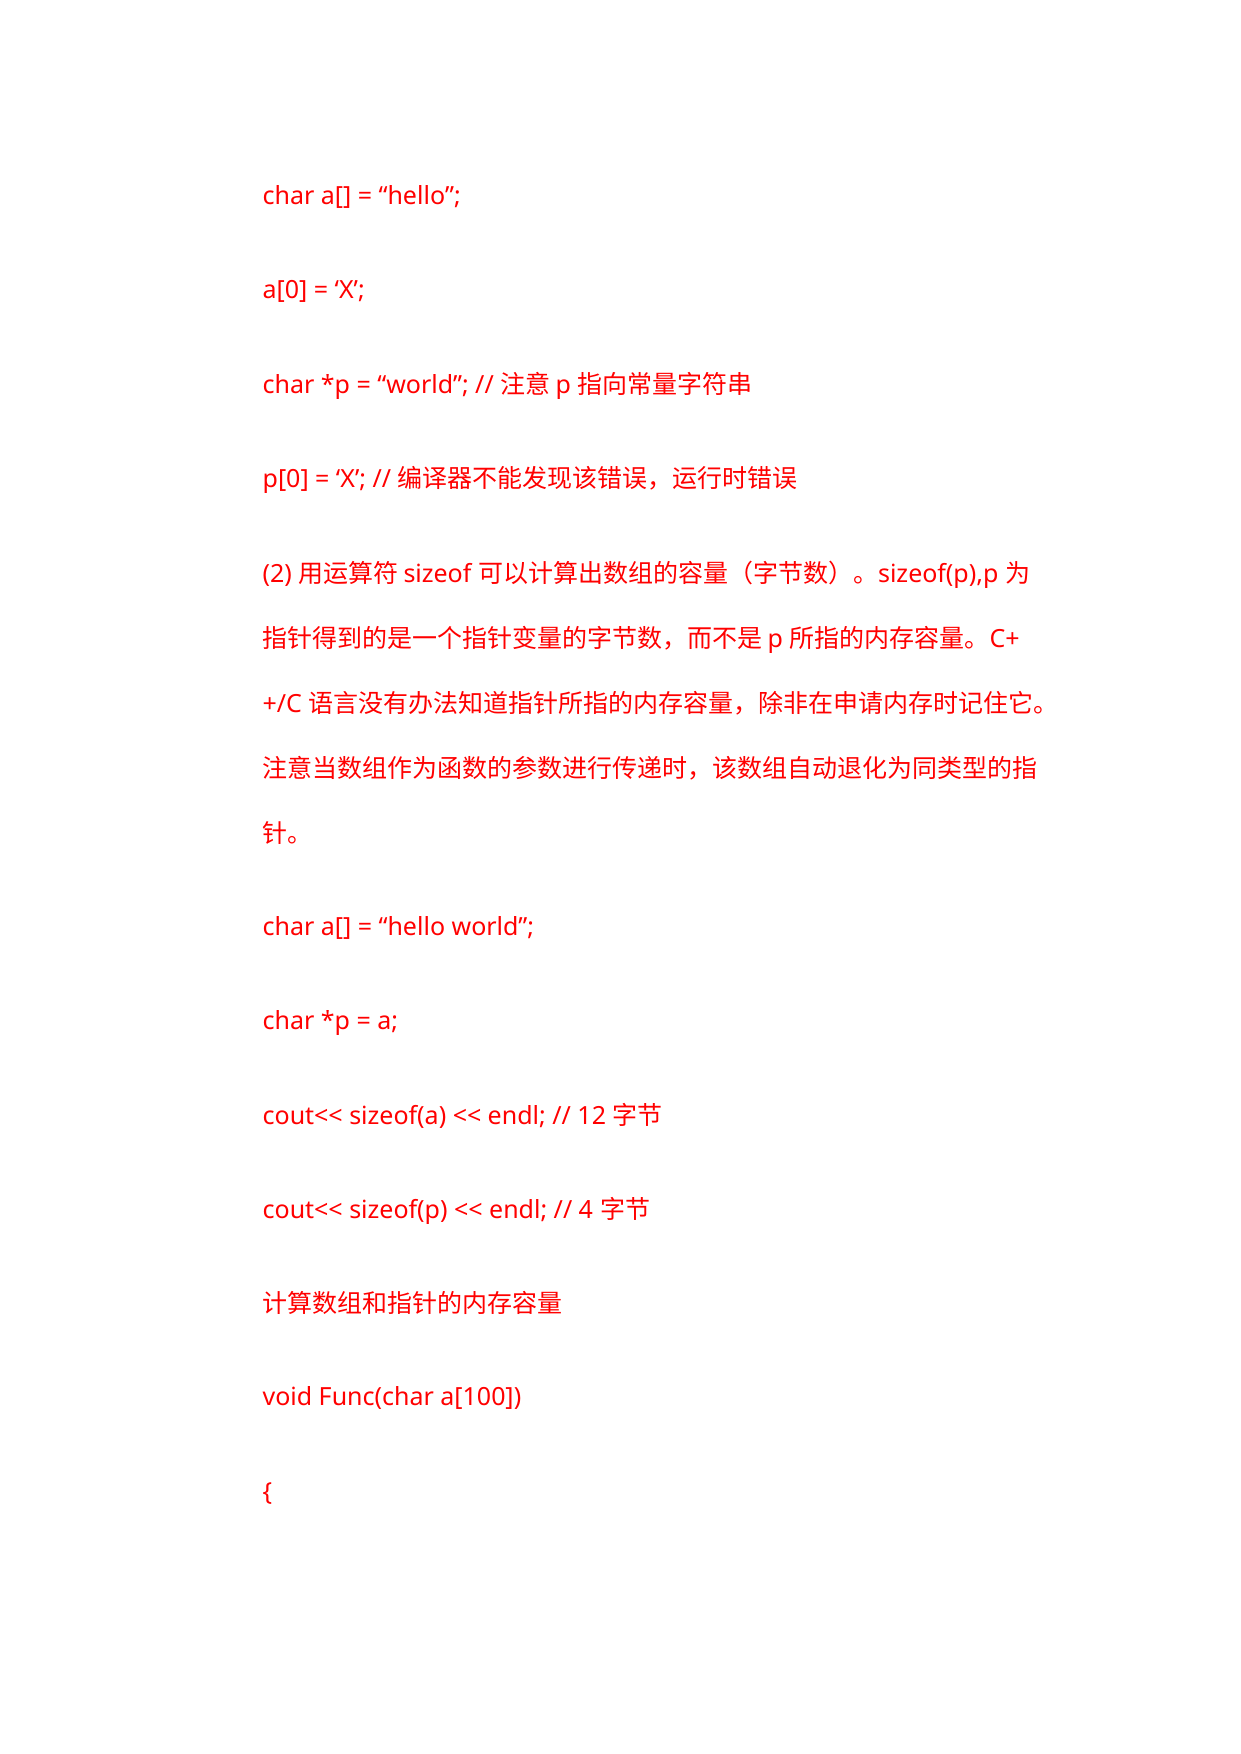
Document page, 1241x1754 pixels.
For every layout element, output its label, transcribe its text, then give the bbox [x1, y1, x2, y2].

text (2) 用运算符sizeof 可以计算出数组的容量（字节数）。sizeof(p),p 为指针得到的是一个指针变量的字节数，而不是p 所指的内存容量。C++/C 语言没有办法知道指针所指的内存容量，除非在申请内存时记住它。注意当数组作为函数的参数进行传递时，该数组自动退化为同类型的指针。 [262, 539, 1053, 864]
text 计算数组和指针的内存容量 [262, 1269, 1053, 1334]
text char *p = “world”; // 注意p 指向常量字符串 [262, 350, 1053, 415]
text void Func(char a[100]) [262, 1364, 1053, 1429]
text cout<< sizeof(p) << endl; // 4 字节 [262, 1175, 1053, 1240]
text char *p = a; [262, 987, 1053, 1052]
text char a[] = “hello world”; [262, 893, 1053, 958]
text char a[] = “hello”; [262, 162, 1053, 227]
text a[0] = ‘X’; [262, 256, 1053, 321]
text { [262, 1458, 1053, 1523]
text cout<< sizeof(a) << endl; // 12 字节 [262, 1081, 1053, 1146]
text p[0] = ‘X’; // 编译器不能发现该错误，运行时错误 [262, 444, 1053, 509]
